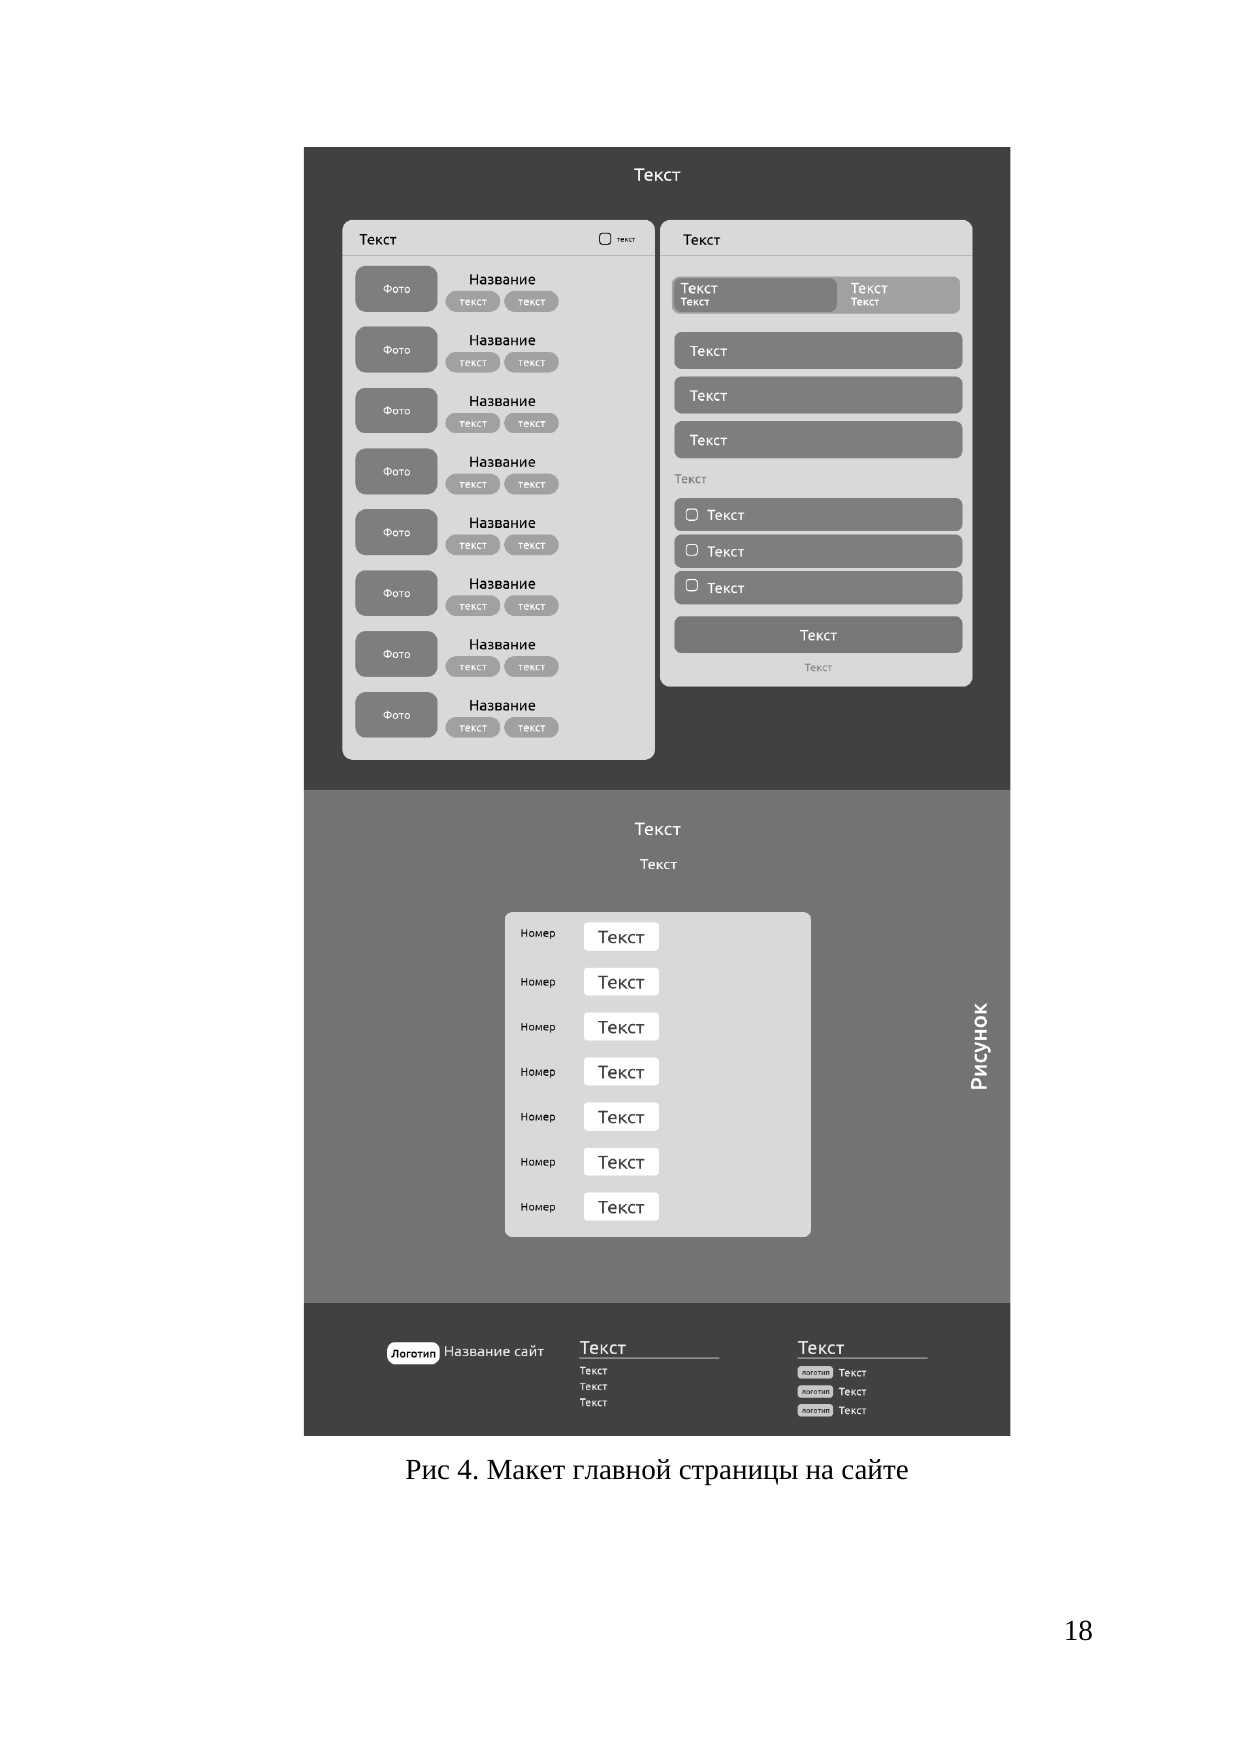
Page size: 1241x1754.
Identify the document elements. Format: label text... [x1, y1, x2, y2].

picture [303, 147, 1011, 1436]
text Рис 4. Макет главной страницы на сайте [148, 1452, 1092, 1486]
